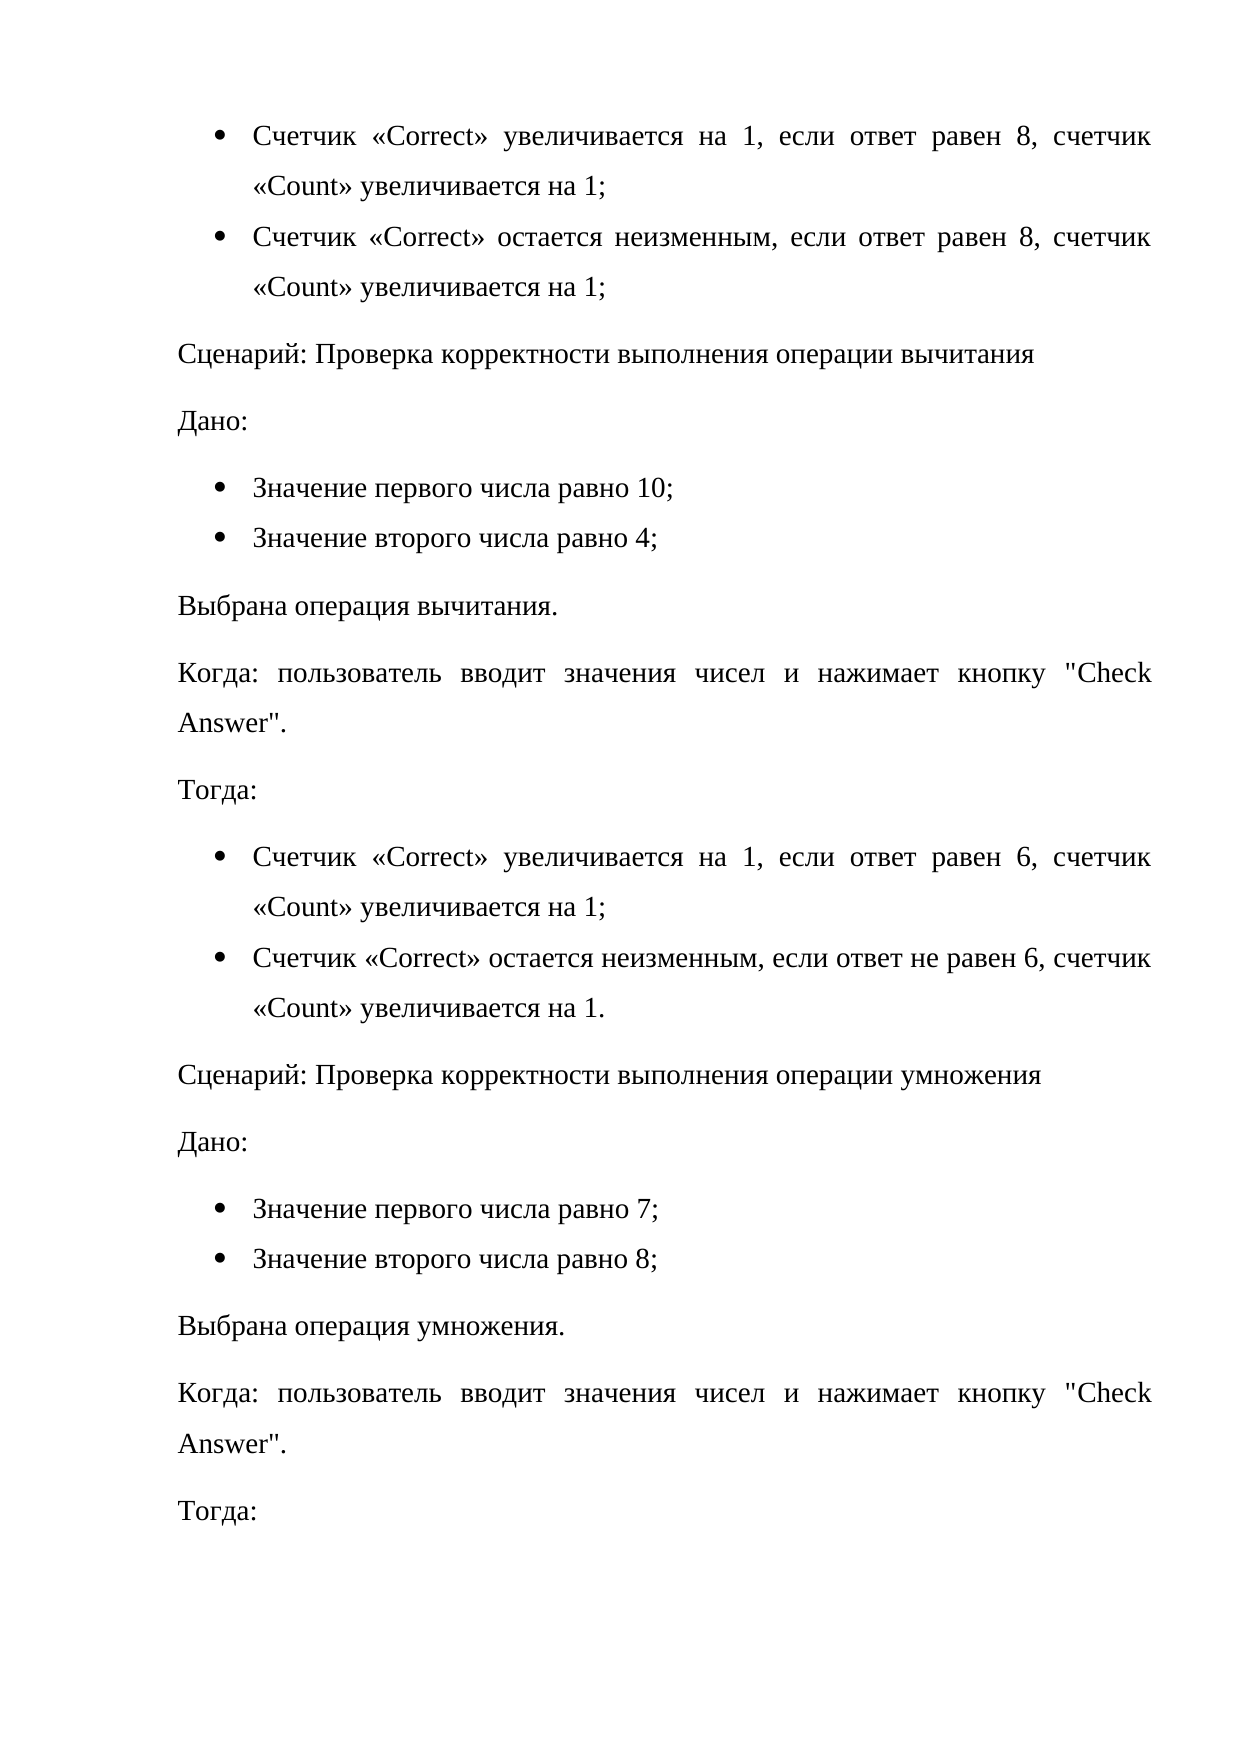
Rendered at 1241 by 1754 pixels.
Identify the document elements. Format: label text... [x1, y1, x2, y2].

list Значение первого числа равно 7; [215, 1191, 1152, 1225]
list Счетчик «Correct» остается неизменным, если ответ равен 8, счетчик «Count» увеличивается на 1; [215, 219, 1152, 303]
text Тогда: [177, 772, 1152, 806]
text Выбрана операция умножения. [177, 1308, 1152, 1342]
list Значение второго числа равно 8; [215, 1241, 1152, 1275]
list Значение второго числа равно 4; [215, 521, 1152, 554]
text Сценарий: Проверка корректности выполнения операции умножения [177, 1057, 1152, 1091]
text Дано: [177, 403, 1152, 437]
text Тогда: [177, 1493, 1152, 1526]
list Счетчик «Correct» увеличивается на 1, если ответ равен 8, счетчик «Count» увеличивается на 1; [215, 118, 1152, 202]
text Сценарий: Проверка корректности выполнения операции вычитания [177, 336, 1152, 370]
text Когда: пользователь вводит значения чисел и нажимает кнопку "Check Answer". [177, 1376, 1152, 1459]
list Счетчик «Correct» увеличивается на 1, если ответ равен 6, счетчик «Count» увеличивается на 1; [215, 839, 1152, 923]
text Дано: [177, 1124, 1152, 1158]
text Выбрана операция вычитания. [177, 588, 1152, 621]
list Счетчик «Correct» остается неизменным, если ответ не равен 6, счетчик «Count» увеличивается на 1. [215, 940, 1152, 1024]
list Значение первого числа равно 10; [215, 470, 1152, 504]
text Когда: пользователь вводит значения чисел и нажимает кнопку "Check Answer". [177, 655, 1152, 738]
